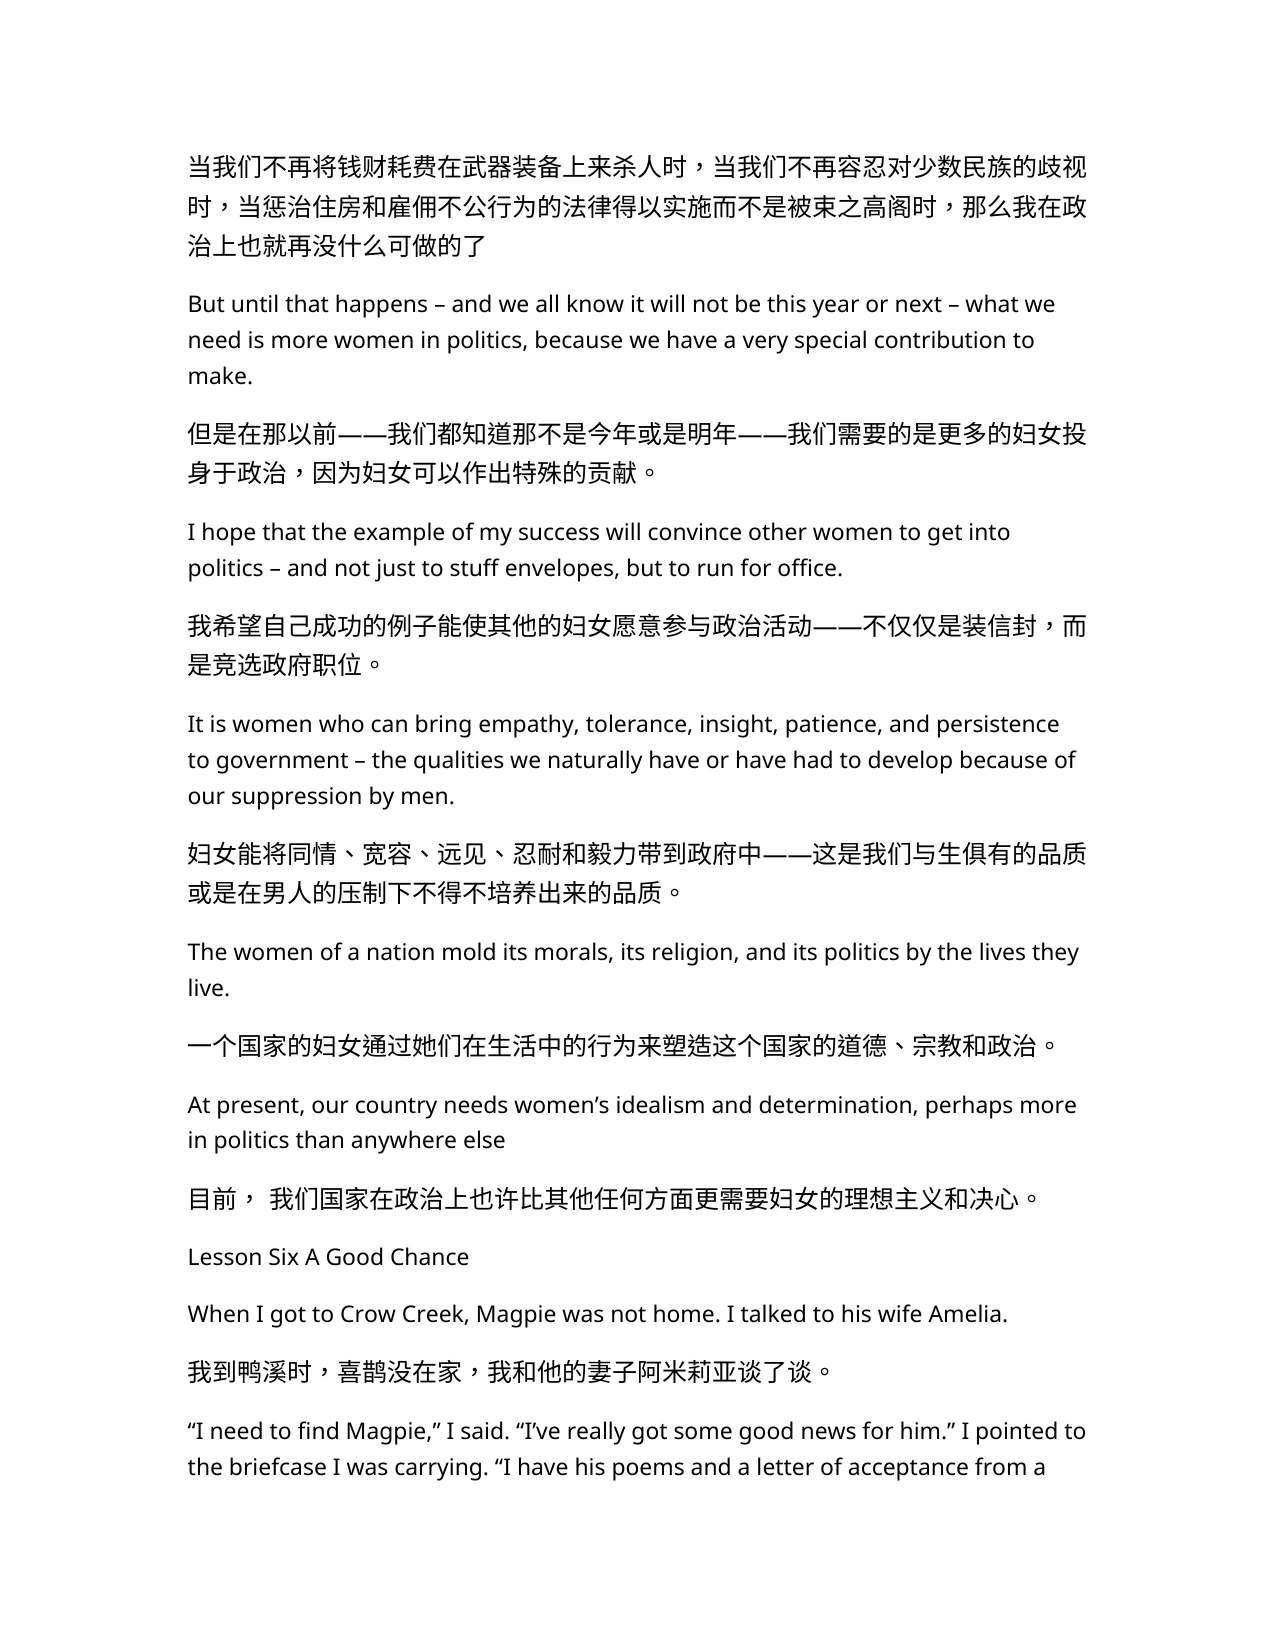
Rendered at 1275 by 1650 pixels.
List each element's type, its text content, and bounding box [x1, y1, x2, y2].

text 我希望自己成功的例子能使其他的妇女愿意参与政治活动——不仅仅是装信封，而是竞选政府职位。 [187, 609, 1087, 682]
text 当我们不再将钱财耗费在武器装备上来杀人时，当我们不再容忍对少数民族的歧视时，当惩治住房和雇佣不公行为的法律得以实施而不是被束之高阁时，那么我在政治上也就再没什么可做的了 [187, 150, 1087, 262]
text 我到鸭溪时，喜鹊没在家，我和他的妻子阿米莉亚谈了谈。 [187, 1355, 1087, 1389]
text 但是在那以前——我们都知道那不是今年或是明年——我们需要的是更多的妇女投身于政治，因为妇女可以作出特殊的贡献。 [187, 417, 1087, 490]
text When I got to Crow Creek, Magpie was not home. I talked to his wife Amelia. [187, 1298, 1087, 1329]
text At present, our country needs women’s idealism and determination, perhaps more in politics than anywhere else [187, 1088, 1087, 1156]
text But until that happens – and we all know it will not be this year or next – what we need is more women in politics, because we have a very special contribution to make. [187, 288, 1087, 391]
text 妇女能将同情、宽容、远见、忍耐和毅力带到政府中——这是我们与生俱有的品质或是在男人的压制下不得不培养出来的品质。 [187, 837, 1087, 910]
text The women of a nation mold its morals, its religion, and its politics by the lives they live. [187, 936, 1087, 1003]
text I hope that the example of my success will convince other women to get into politics – and not just to stuff envelopes, but to run for office. [187, 516, 1087, 583]
text Lesson Six A Good Chance [187, 1241, 1087, 1272]
text 目前， 我们国家在政治上也许比其他任何方面更需要妇女的理想主义和决心。 [187, 1181, 1087, 1215]
text 一个国家的妇女通过她们在生活中的行为来塑造这个国家的道德、宗教和政治。 [187, 1028, 1087, 1063]
text It is women who can bring empathy, tolerance, insight, patience, and persistence to government – the qualities we naturally have or have had to develop because of our suppression by men. [187, 708, 1087, 811]
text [187, 1415, 1087, 1482]
